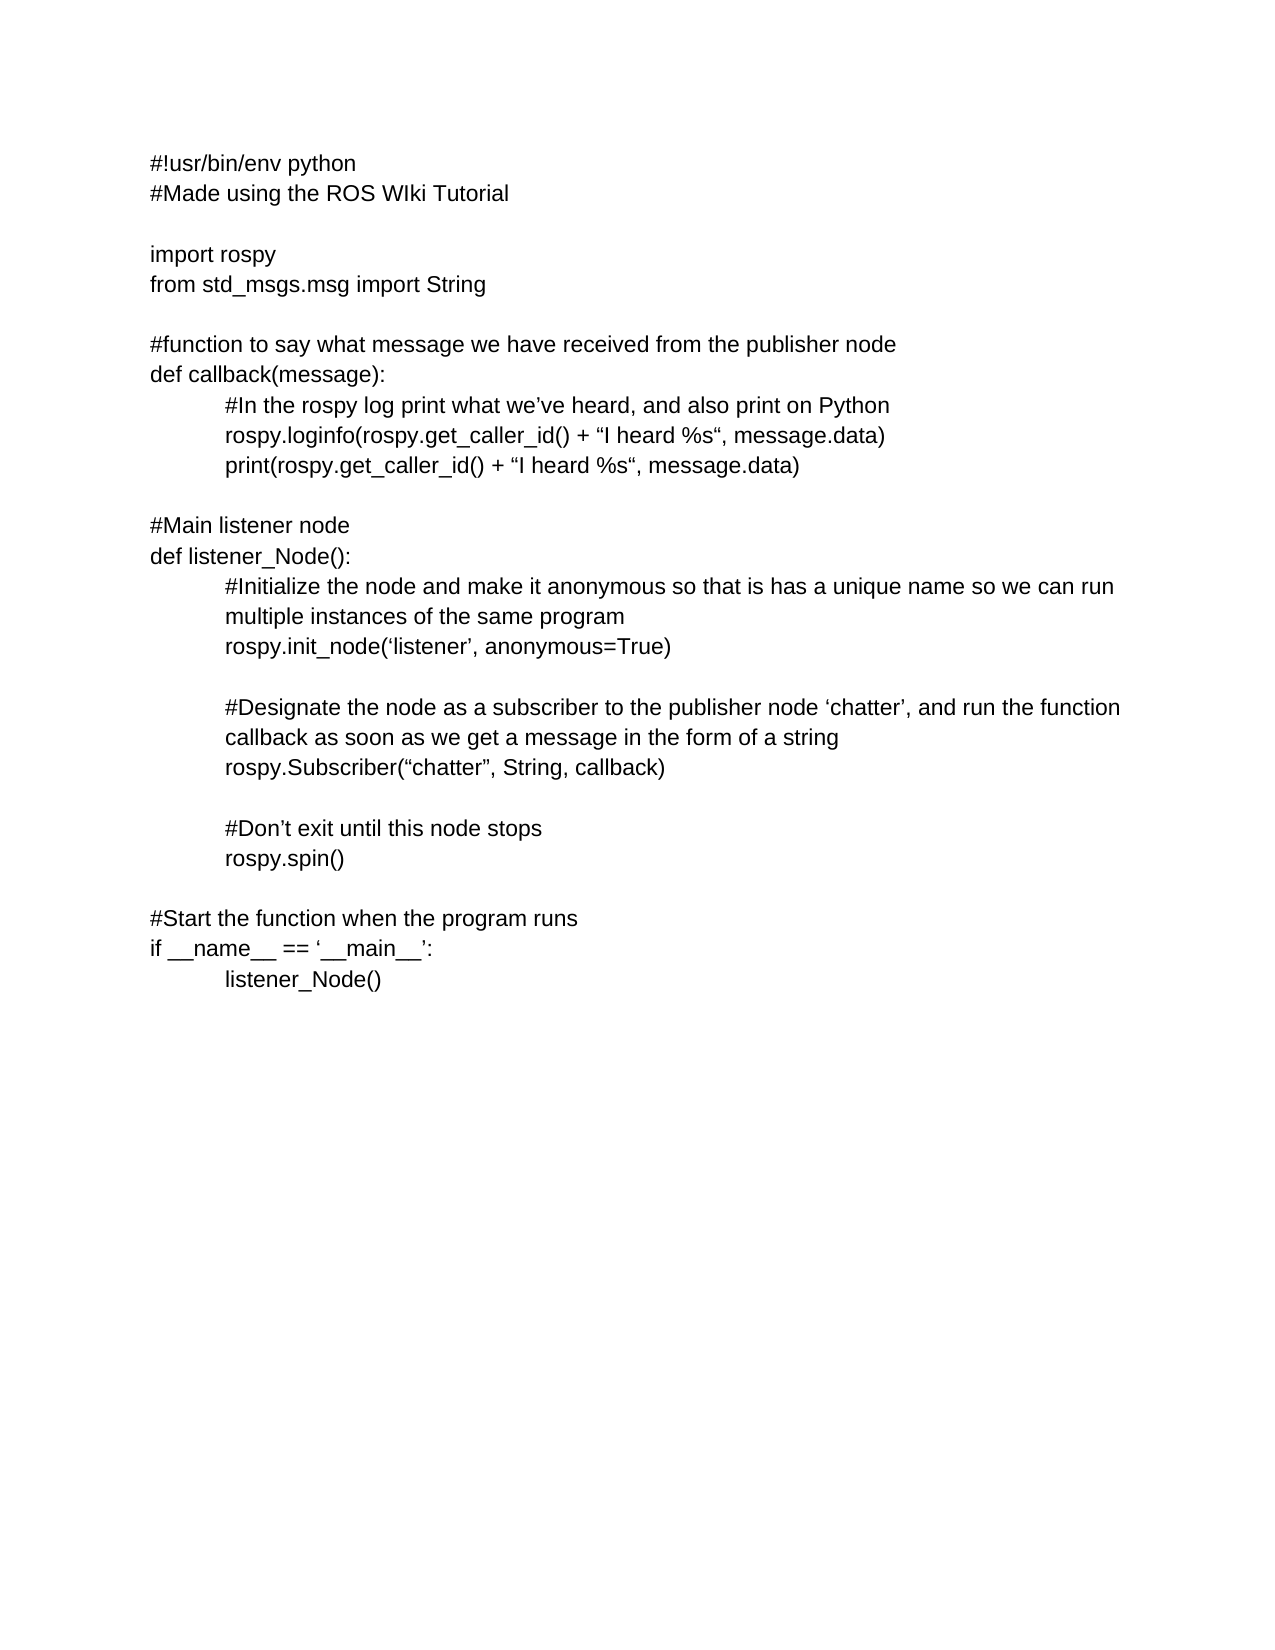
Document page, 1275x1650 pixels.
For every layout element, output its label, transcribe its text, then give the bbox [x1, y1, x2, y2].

text #Main listener node [150, 512, 1125, 539]
text #Don’t exit until this node stops [225, 814, 1125, 841]
text if __name__ == ‘__main__’: [150, 935, 1125, 962]
text #!usr/bin/env python [150, 150, 1125, 176]
text rospy.spin() [225, 845, 1125, 871]
text listener_Node() [150, 966, 1125, 992]
text #Designate the node as a subscriber to the publisher node ‘chatter’, and run the function callback as soon as we get a message in the form of a string [225, 694, 1125, 750]
text def listener_Node(): [150, 543, 1125, 569]
text #Made using the ROS WIki Tutorial [150, 180, 1125, 207]
text rospy.Subscriber(“chatter”, String, callback) [225, 754, 1125, 781]
text #function to say what message we have received from the publisher node [150, 331, 1125, 358]
text def callback(message): [150, 361, 1125, 388]
text #Initialize the node and make it anonymous so that is has a unique name so we can run multiple instances of the same program [225, 573, 1125, 629]
text rospy.loginfo(rospy.get_caller_id() + “I heard %s“, message.data) [150, 422, 1125, 448]
text rospy.init_node(‘listener’, anonymous=True) [225, 633, 1125, 660]
text from std_msgs.msg import String [150, 271, 1125, 297]
text #In the rospy log print what we’ve heard, and also print on Python [150, 392, 1125, 418]
text import rospy [150, 241, 1125, 267]
text #Start the function when the program runs [150, 905, 1125, 932]
text print(rospy.get_caller_id() + “I heard %s“, message.data) [150, 452, 1125, 478]
